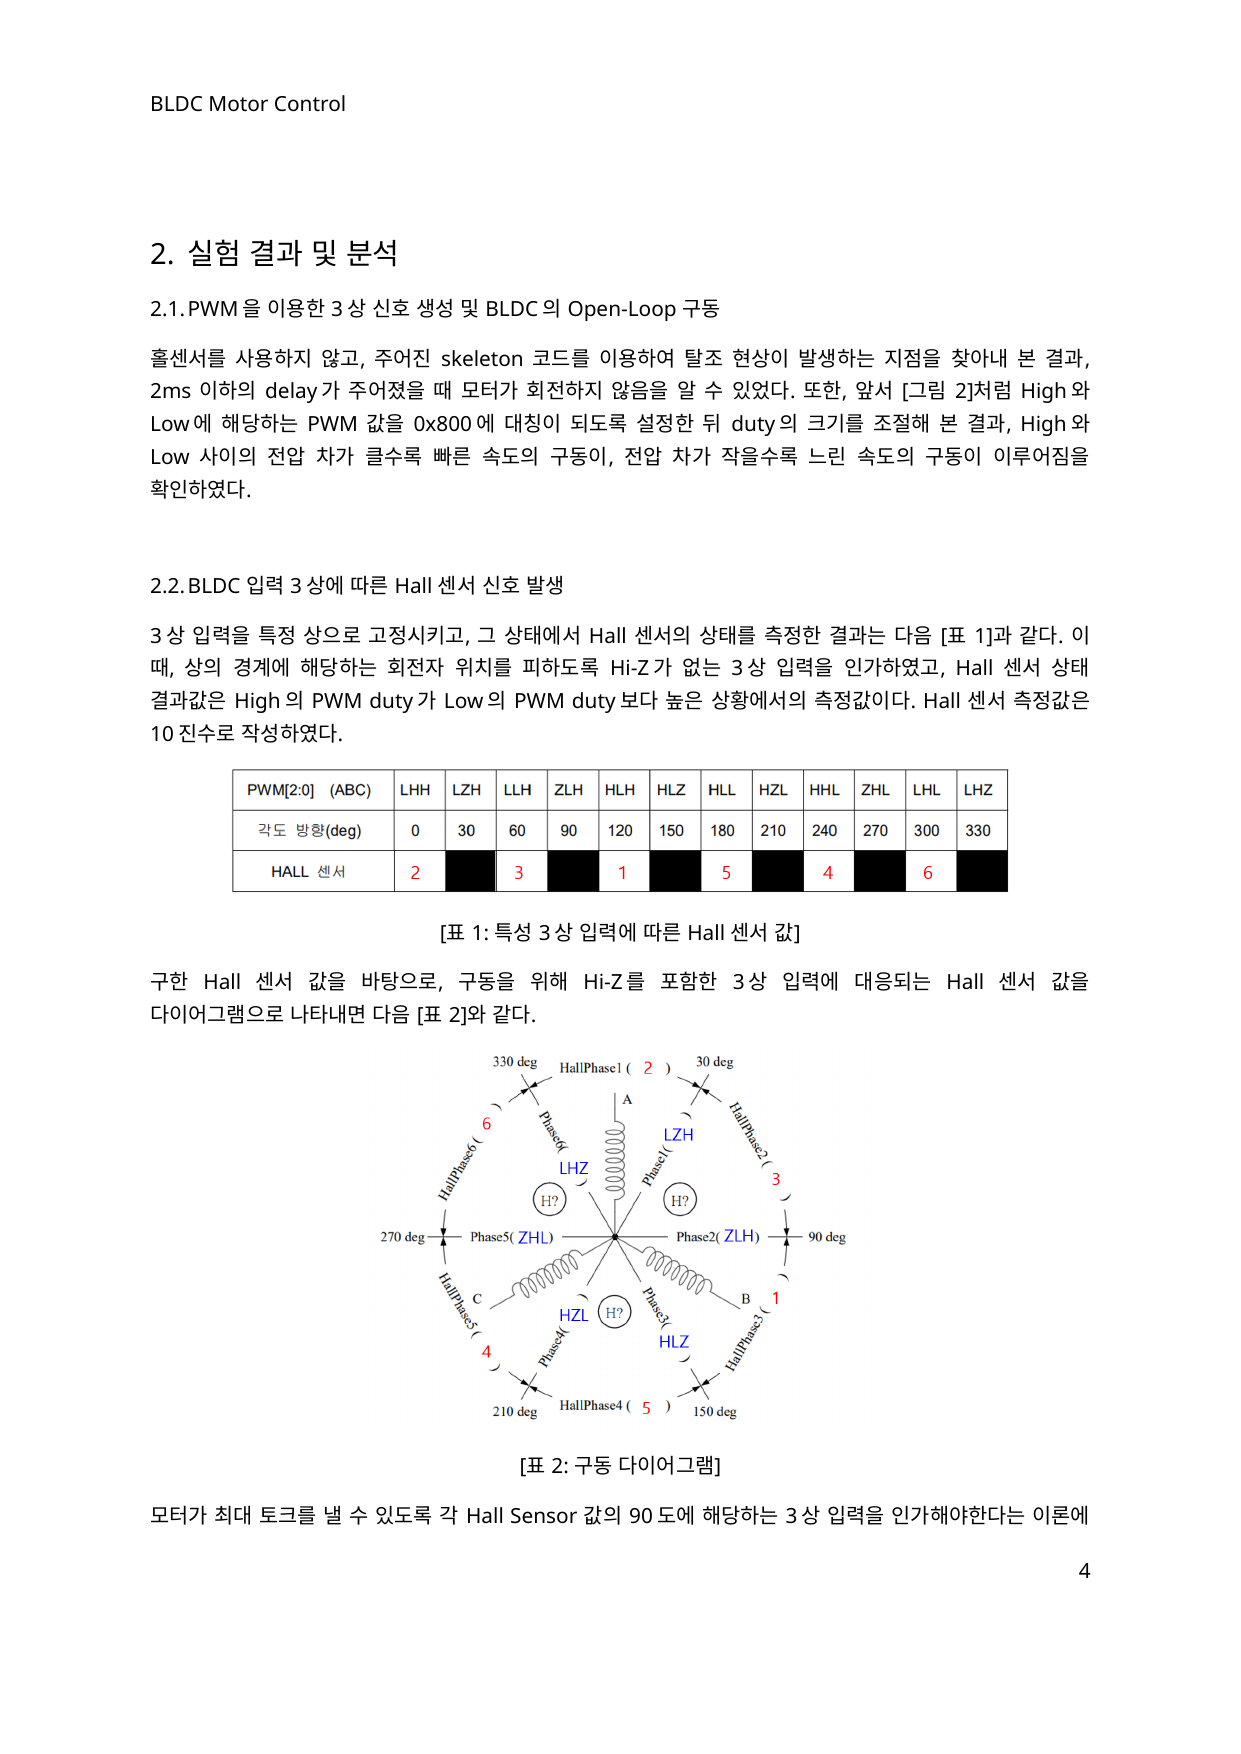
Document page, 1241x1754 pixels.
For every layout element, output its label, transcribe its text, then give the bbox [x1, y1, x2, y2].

text 홀센서를 사용하지 않고, 주어진 skeleton 코드를 이용하여 탈조 현상이 발생하는 지점을 찾아내 본 결과, 2ms 이하의 delay가 주어졌을 때 모터가 회전하지 않음을 알 수 있었다. 또한, 앞서 [그림 2]처럼 High와 Low에 해당하는 PWM 값을 0x800에 대칭이 되도록 설정한 뒤 duty의 크기를 조절해 본 결과, High와 Low 사이의 전압 차가 클수록 빠른 속도의 구동이, 전압 차가 작을수록 느린 속도의 구동이 이루어짐을 확인하였다. [150, 342, 1090, 503]
picture [227, 766, 1013, 897]
text 3상 입력을 특정 상으로 고정시키고, 그 상태에서 Hall 센서의 상태를 측정한 결과는 다음 [표 1]과 같다. 이 때, 상의 경계에 해당하는 회전자 위치를 피하도록 Hi-Z가 없는 3상 입력을 인가하였고, Hall 센서 상태 결과값은 High의 PWM duty가 Low의 PWM duty보다 높은 상황에서의 측정값이다. Hall 센서 측정값은 10진수로 작성하였다. [150, 619, 1090, 747]
text [표 2: 구동 다이어그램] [150, 1449, 1090, 1480]
subtitle 실험 결과 및 분석 [150, 230, 1090, 273]
subtitle BLDC 입력 3상에 따른 Hall 센서 신호 발생 [150, 569, 1090, 600]
subtitle PWM을 이용한 3상 신호 생성 및 BLDC의 Open-Loop 구동 [150, 293, 1090, 323]
text [표 1: 특성 3상 입력에 따른 Hall 센서 값] [150, 916, 1090, 946]
text 구한 Hall 센서 값을 바탕으로, 구동을 위해 Hi-Z를 포함한 3상 입력에 대응되는 Hall 센서 값을 다이어그램으로 나타내면 다음 [표 2]와 같다. [150, 965, 1090, 1028]
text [150, 1499, 1090, 1529]
picture [350, 1047, 890, 1431]
